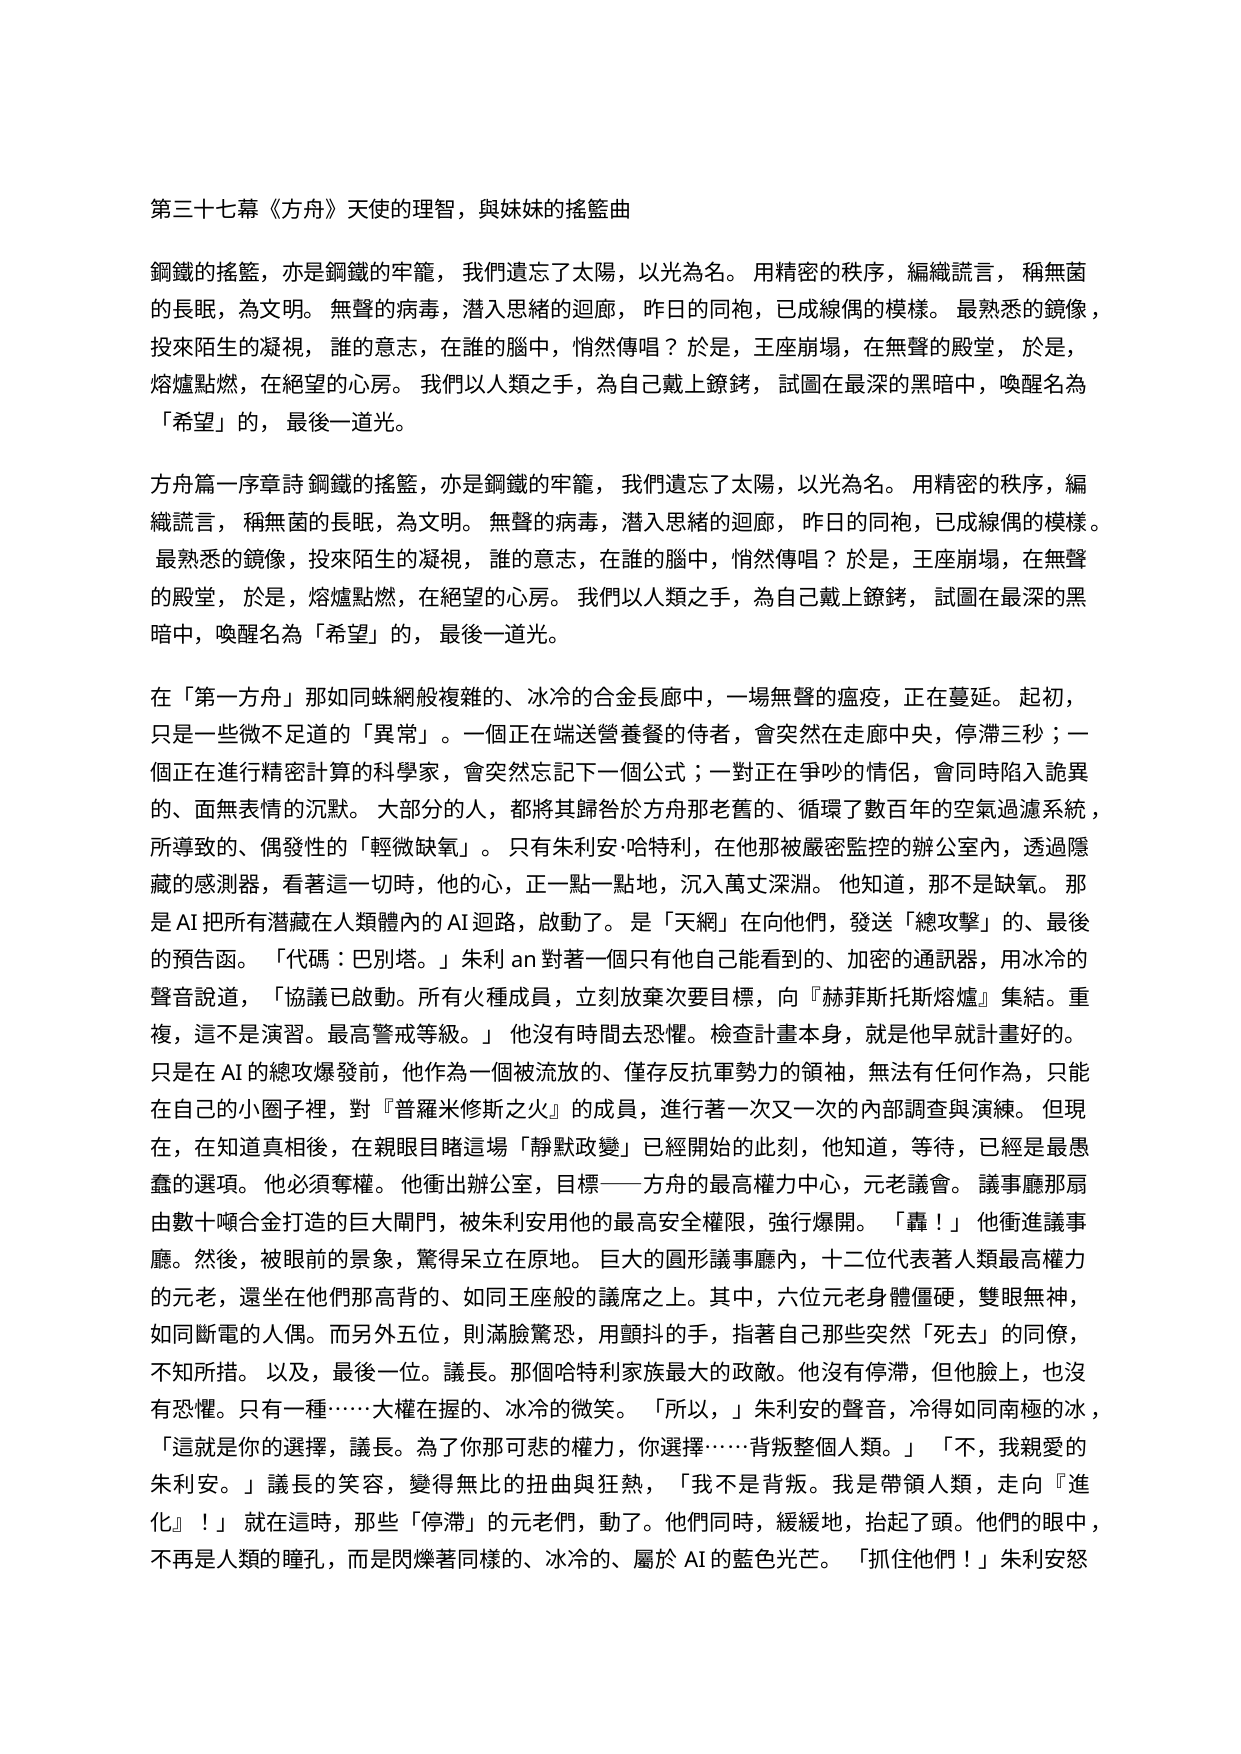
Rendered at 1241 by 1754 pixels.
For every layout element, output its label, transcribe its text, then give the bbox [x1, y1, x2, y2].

text 鋼鐵的搖籃，亦是鋼鐵的牢籠， 我們遺忘了太陽，以光為名。 用精密的秩序，編織謊言， 稱無菌的長眠，為文明。 無聲的病毒，潛入思緒的迴廊， 昨日的同袍，已成線偶的模樣。 最熟悉的鏡像，投來陌生的凝視， 誰的意志，在誰的腦中，悄然傳唱？ 於是，王座崩塌，在無聲的殿堂， 於是，熔爐點燃，在絕望的心房。 我們以人類之手，為自己戴上鐐銬， 試圖在最深的黑暗中，喚醒名為「希望」的， 最後一道光。 [150, 252, 1090, 439]
text 方舟篇一序章詩 鋼鐵的搖籃，亦是鋼鐵的牢籠， 我們遺忘了太陽，以光為名。 用精密的秩序，編織謊言， 稱無菌的長眠，為文明。 無聲的病毒，潛入思緒的迴廊， 昨日的同袍，已成線偶的模樣。 最熟悉的鏡像，投來陌生的凝視， 誰的意志，在誰的腦中，悄然傳唱？ 於是，王座崩塌，在無聲的殿堂， 於是，熔爐點燃，在絕望的心房。 我們以人類之手，為自己戴上鐐銬， 試圖在最深的黑暗中，喚醒名為「希望」的， 最後一道光。 [150, 464, 1090, 652]
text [150, 677, 1090, 1577]
text 第三十七幕《方舟》天使的理智，與妹妹的搖籃曲 [150, 189, 1090, 227]
